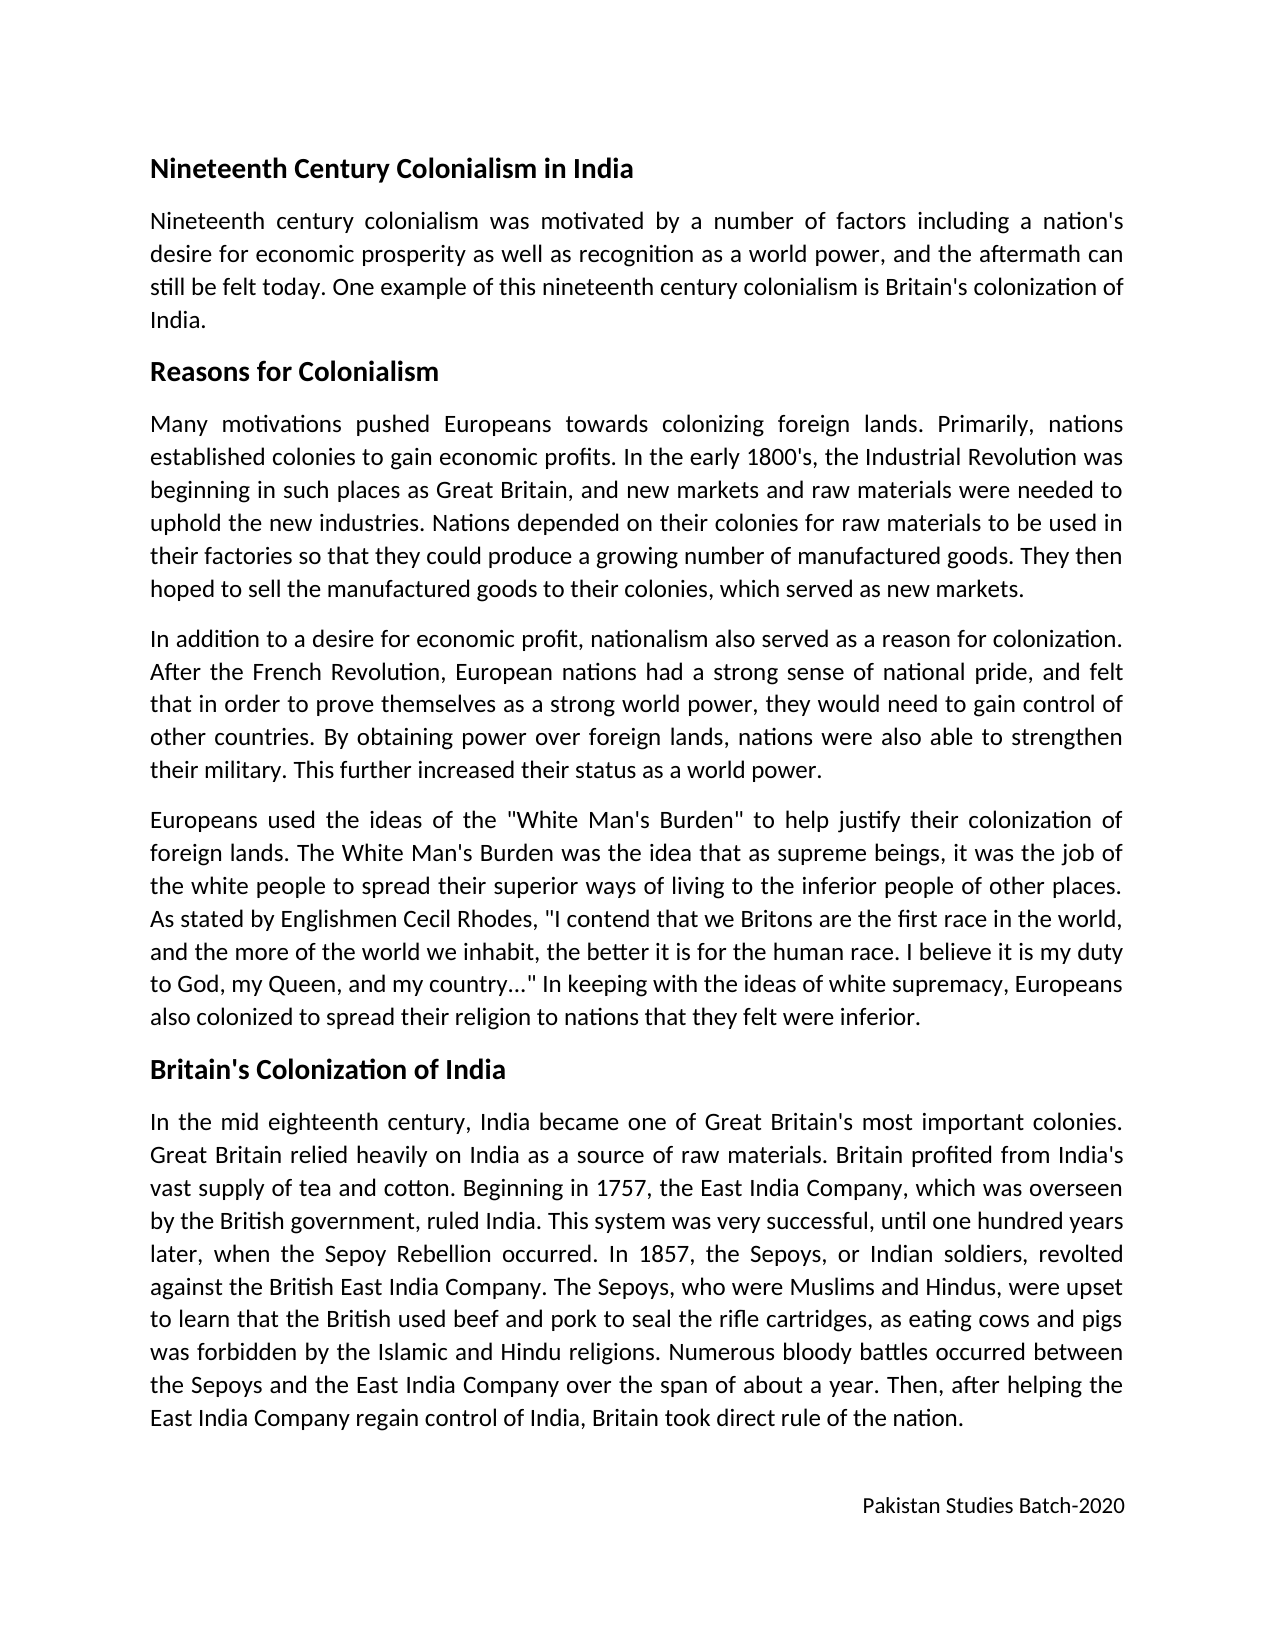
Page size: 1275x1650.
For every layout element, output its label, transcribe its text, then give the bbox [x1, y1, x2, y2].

text Europeans used the ideas of the "White Man's Burden" to help justify their colonization of foreign lands. The White Man's Burden was the idea that as supreme beings, it was the job of the white people to spread their superior ways of living to the inferior people of other places. As stated by Englishmen Cecil Rhodes, "I contend that we Britons are the first race in the world, and the more of the world we inhabit, the better it is for the human race. I believe it is my duty to God, my Queen, and my country..." In keeping with the ideas of white supremacy, Europeans also colonized to spread their religion to nations that they felt were inferior. [150, 804, 1125, 1032]
text Reasons for Colonialism [150, 353, 1125, 389]
text Many motivations pushed Europeans towards colonizing foreign lands. Primarily, nations established colonies to gain economic profits. In the early 1800's, the Industrial Revolution was beginning in such places as Great Britain, and new markets and raw materials were needed to uphold the new industries. Nations depended on their colonies for raw materials to be used in their factories so that they could produce a growing number of manufactured goods. They then hoped to sell the manufactured goods to their colonies, which served as new markets. [150, 408, 1125, 604]
text Britain's Colonization of India [150, 1051, 1125, 1087]
text In the mid eighteenth century, India became one of Great Britain's most important colonies. Great Britain relied heavily on India as a source of raw materials. Britain profited from India's vast supply of tea and cotton. Beginning in 1757, the East India Company, which was overseen by the British government, ruled India. This system was very successful, until one hundred years later, when the Sepoy Rebellion occurred. In 1857, the Sepoys, or Indian soldiers, revolted against the British East India Company. The Sepoys, who were Muslims and Hindus, were upset to learn that the British used beef and pork to seal the rifle cartridges, as eating cows and pigs was forbidden by the Islamic and Hindu religions. Numerous bloody battles occurred between the Sepoys and the East India Company over the span of about a year. Then, after helping the East India Company regain control of India, Britain took direct rule of the nation. [150, 1106, 1125, 1433]
text Nineteenth Century Colonialism in India [150, 150, 1125, 186]
text In addition to a desire for economic profit, nationalism also served as a reason for colonization. After the French Revolution, European nations had a strong sense of national pride, and felt that in order to prove themselves as a strong world power, they would need to gain control of other countries. By obtaining power over foreign lands, nations were also able to strengthen their military. This further increased their status as a world power. [150, 623, 1125, 785]
text Nineteenth century colonialism was motivated by a number of factors including a nation's desire for economic prosperity as well as recognition as a world power, and the aftermath can still be felt today. One example of this nineteenth century colonialism is Britain's colonization of India. [150, 205, 1125, 334]
